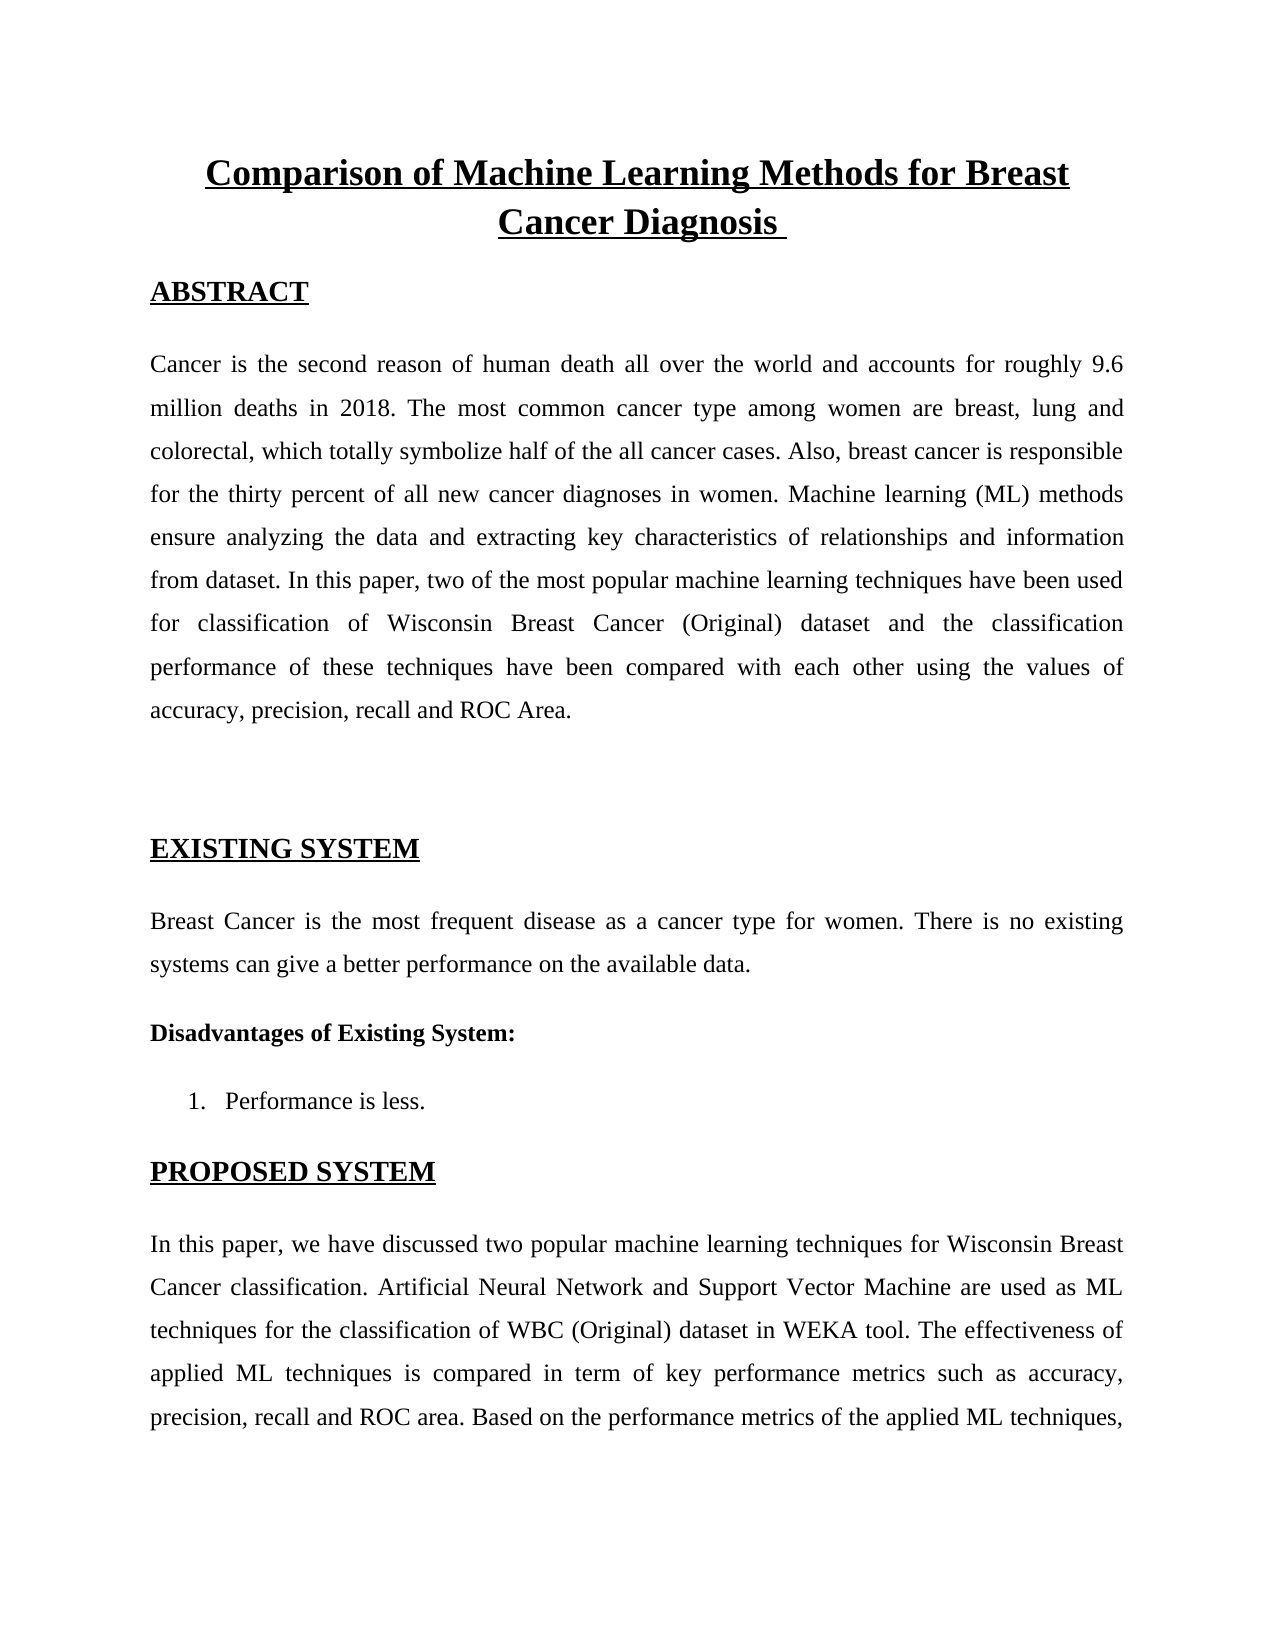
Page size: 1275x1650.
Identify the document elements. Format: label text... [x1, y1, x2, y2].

text Cancer is the second reason of human death all over the world and accounts for roughly 9.6 million deaths in 2018. The most common cancer type among women are breast, lung and colorectal, which totally symbolize half of the all cancer cases. Also, breast cancer is responsible for the thirty percent of all new cancer diagnoses in women. Machine learning (ML) methods ensure analyzing the data and extracting key characteristics of relationships and information from dataset. In this paper, two of the most popular machine learning techniques have been used for classification of Wisconsin Breast Cancer (Original) dataset and the classification performance of these techniques have been compared with each other using the values of accuracy, precision, recall and ROC Area. [150, 349, 1125, 723]
text ABSTRACT [150, 274, 1125, 308]
text Comparison of Machine Learning Methods for Breast Cancer Diagnosis [150, 150, 1125, 243]
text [150, 1229, 1125, 1430]
list Performance is less. [187, 1086, 1125, 1114]
text Disadvantages of Existing System: [150, 1018, 1125, 1046]
text EXISTING SYSTEM [150, 831, 1125, 864]
text Breast Cancer is the most frequent disease as a cancer type for women. There is no existing systems can give a better performance on the available data. [150, 906, 1125, 978]
text PROPOSED SYSTEM [150, 1154, 1125, 1187]
